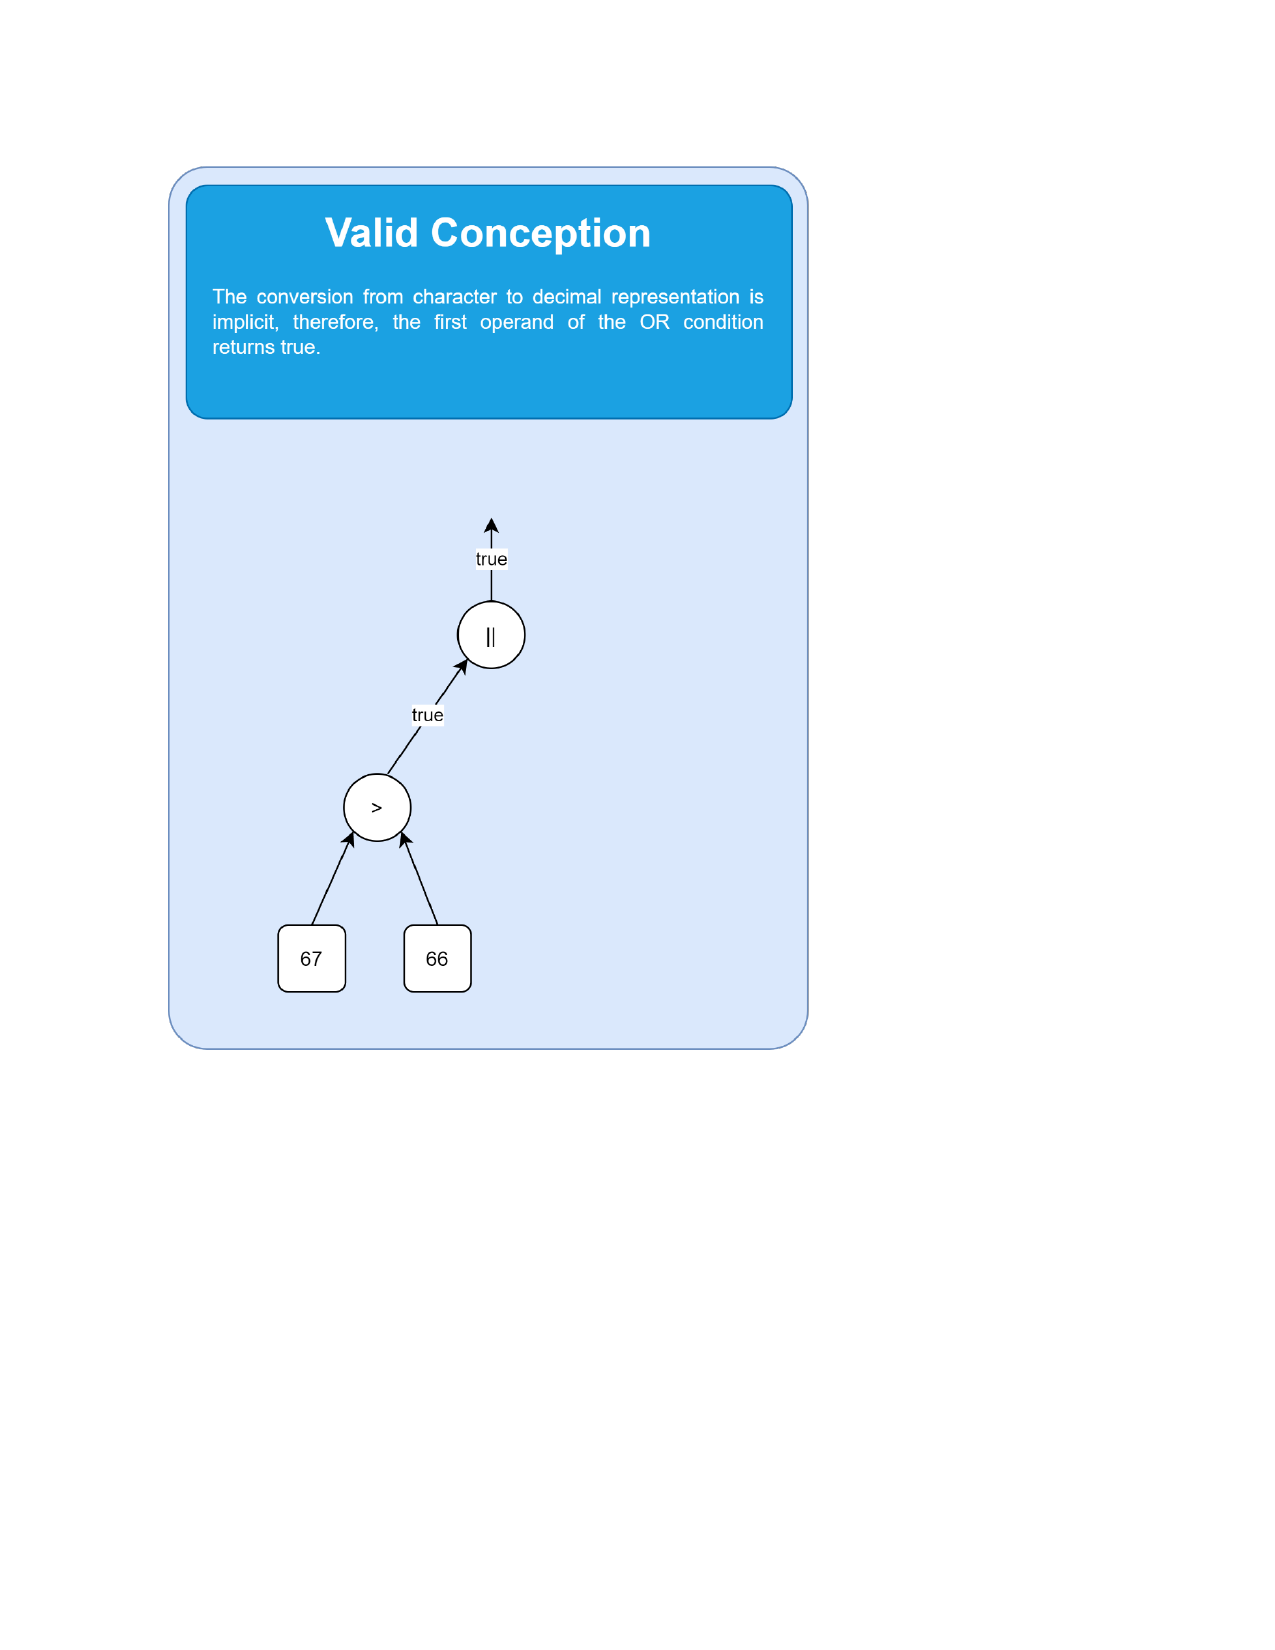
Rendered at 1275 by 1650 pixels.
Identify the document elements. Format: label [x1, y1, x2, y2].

picture [150, 150, 826, 1068]
